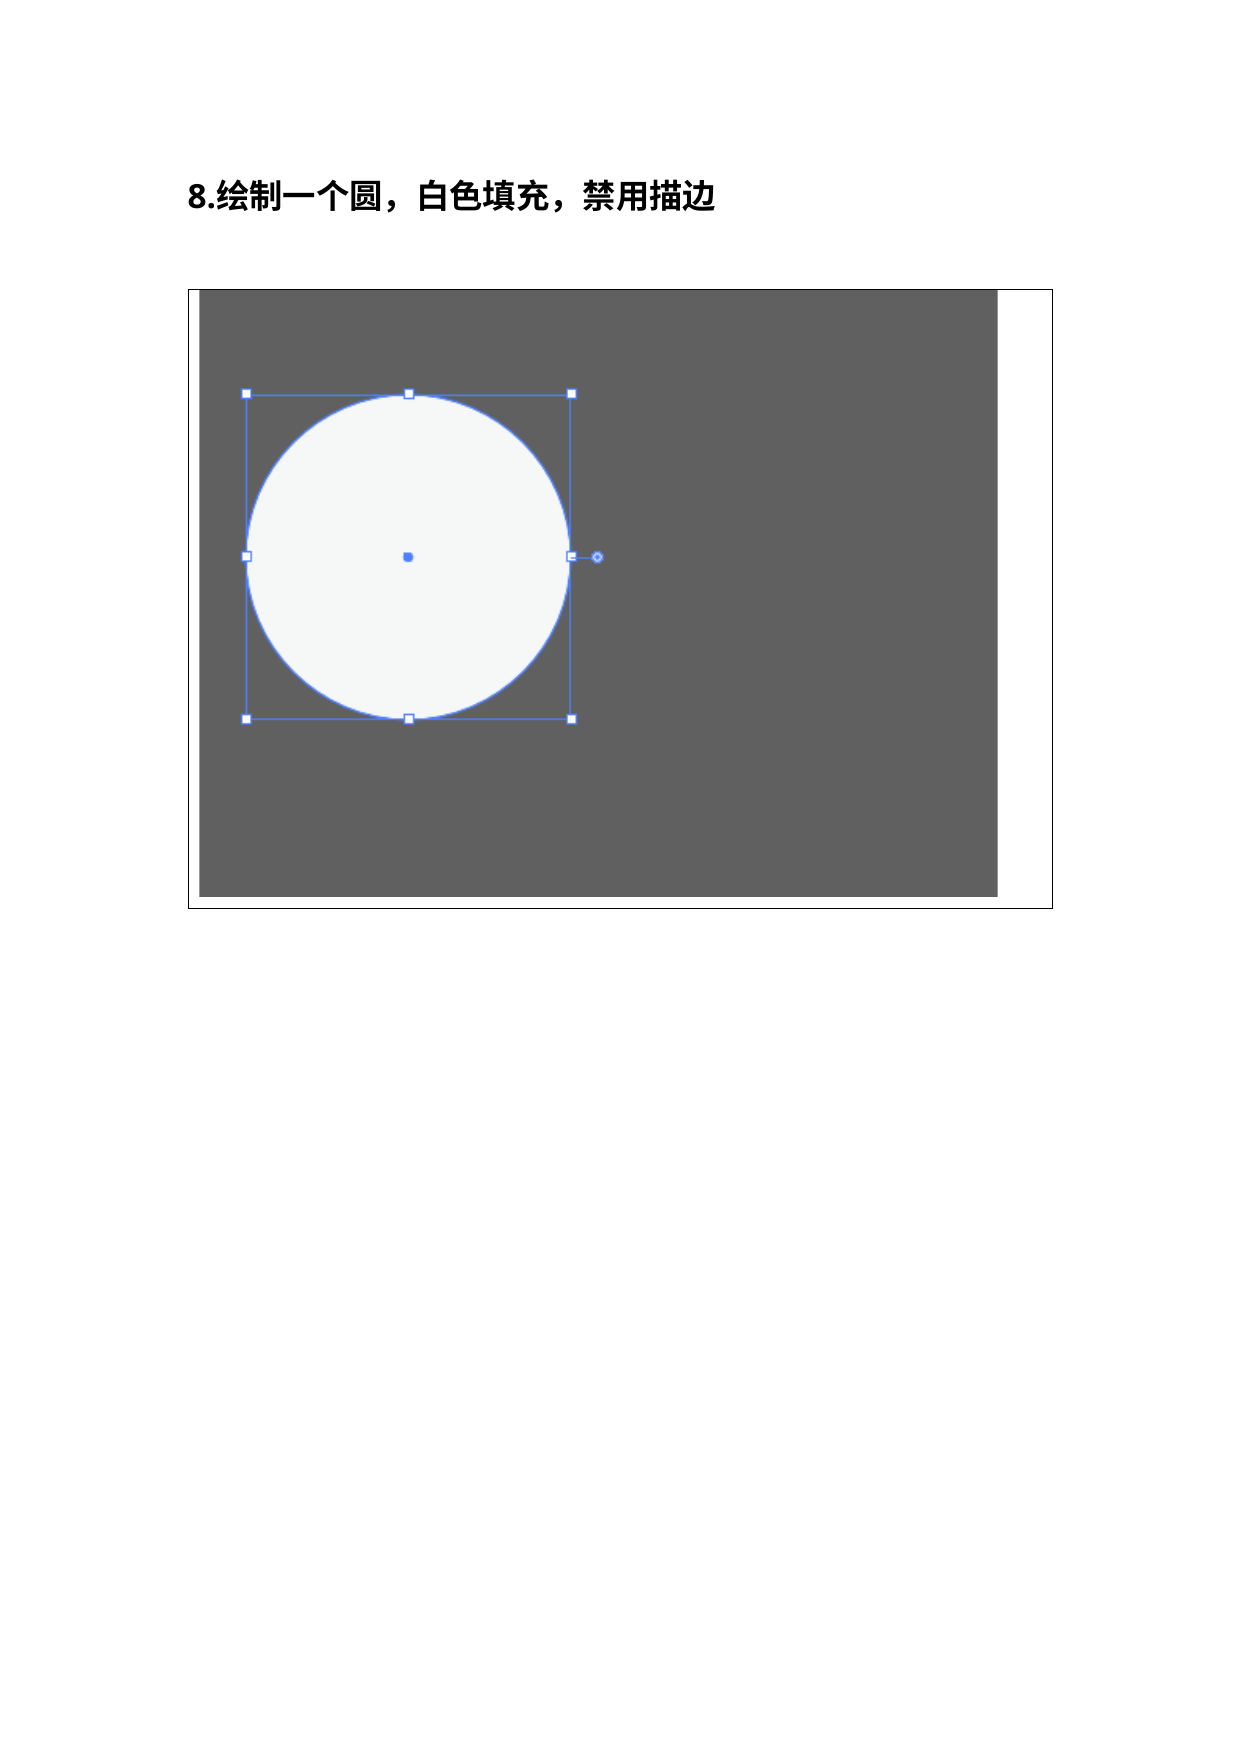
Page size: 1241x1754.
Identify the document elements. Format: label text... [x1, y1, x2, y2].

table_header [189, 290, 1052, 908]
picture [199, 290, 998, 897]
subtitle 8.绘制一个圆，白色填充，禁用描边 [187, 162, 1053, 227]
